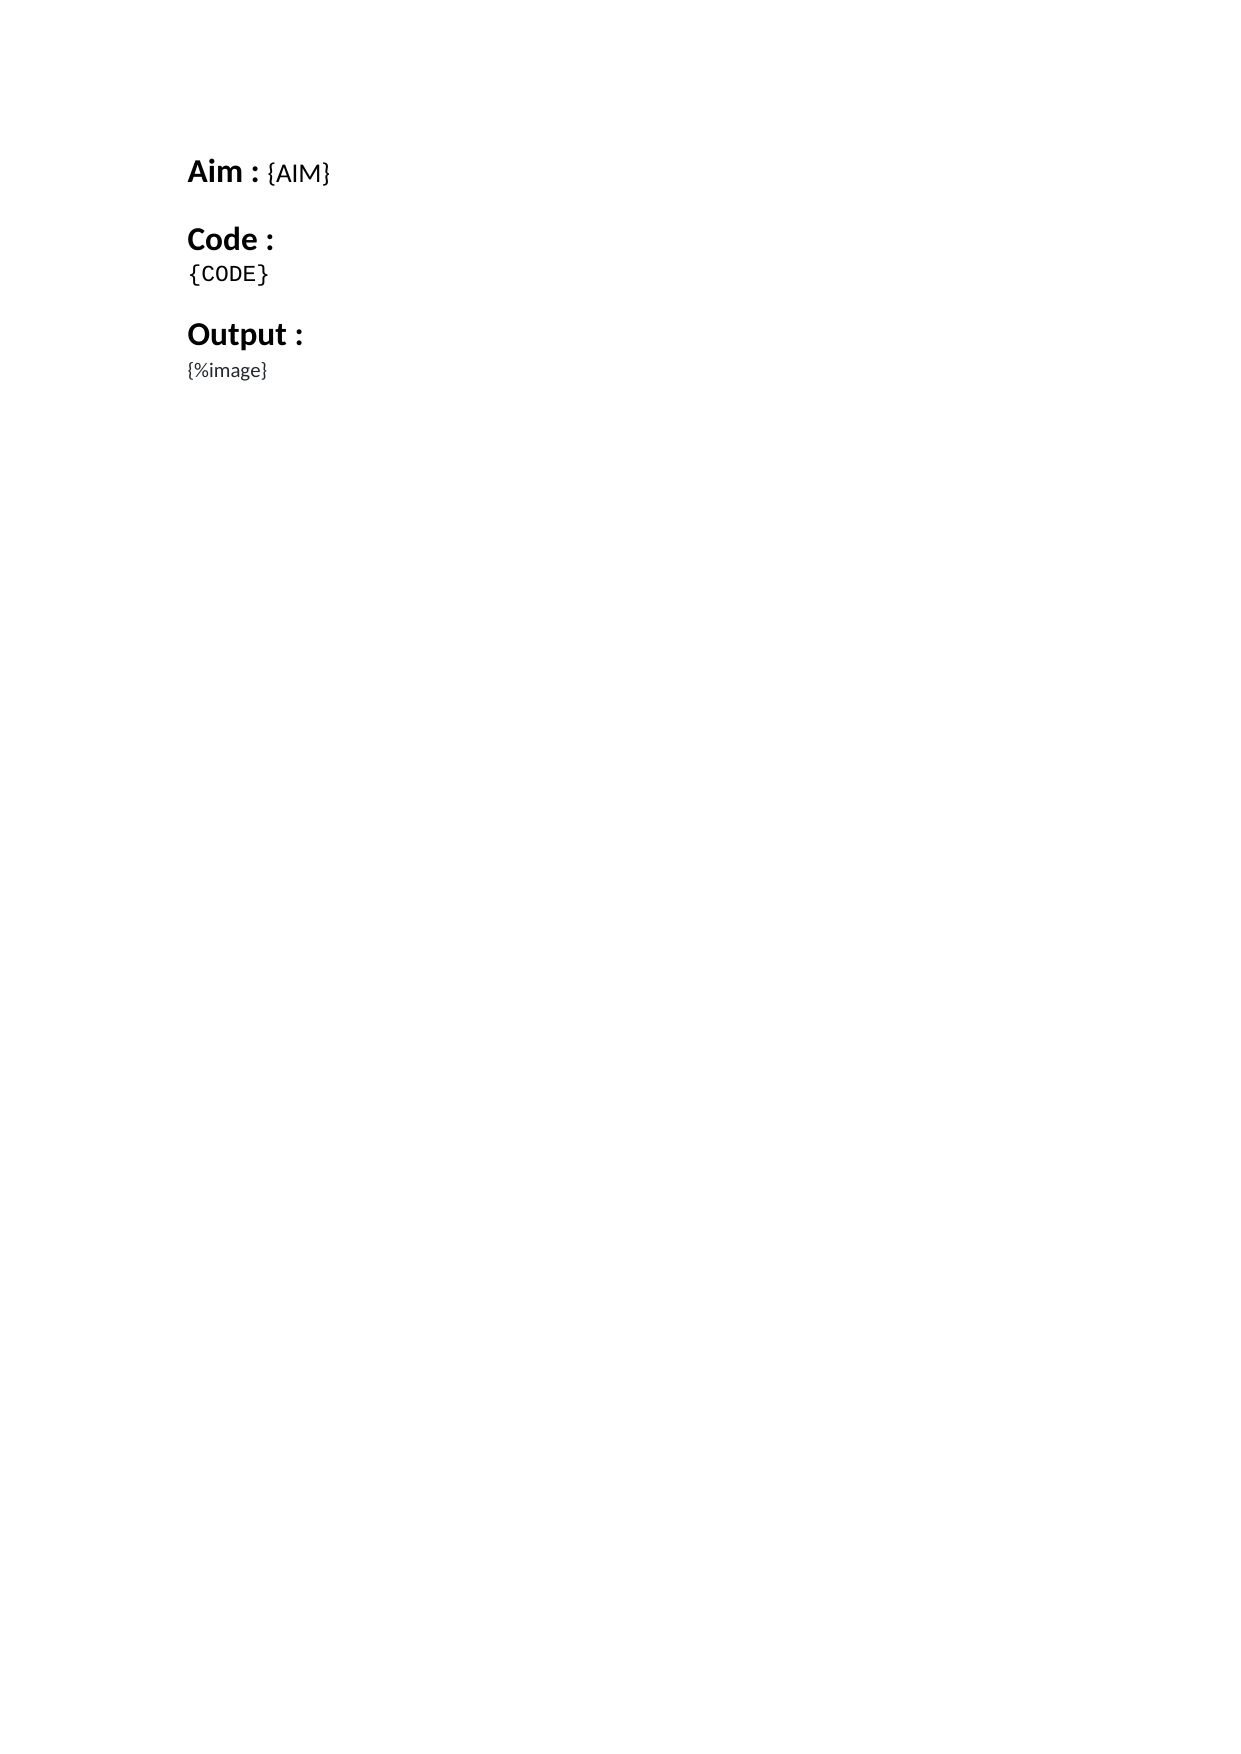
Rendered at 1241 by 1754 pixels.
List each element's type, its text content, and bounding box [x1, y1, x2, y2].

text Output : {%image} [187, 313, 1053, 383]
text Code : {CODE} [187, 218, 1053, 288]
text Aim : {AIM} [187, 150, 1053, 191]
